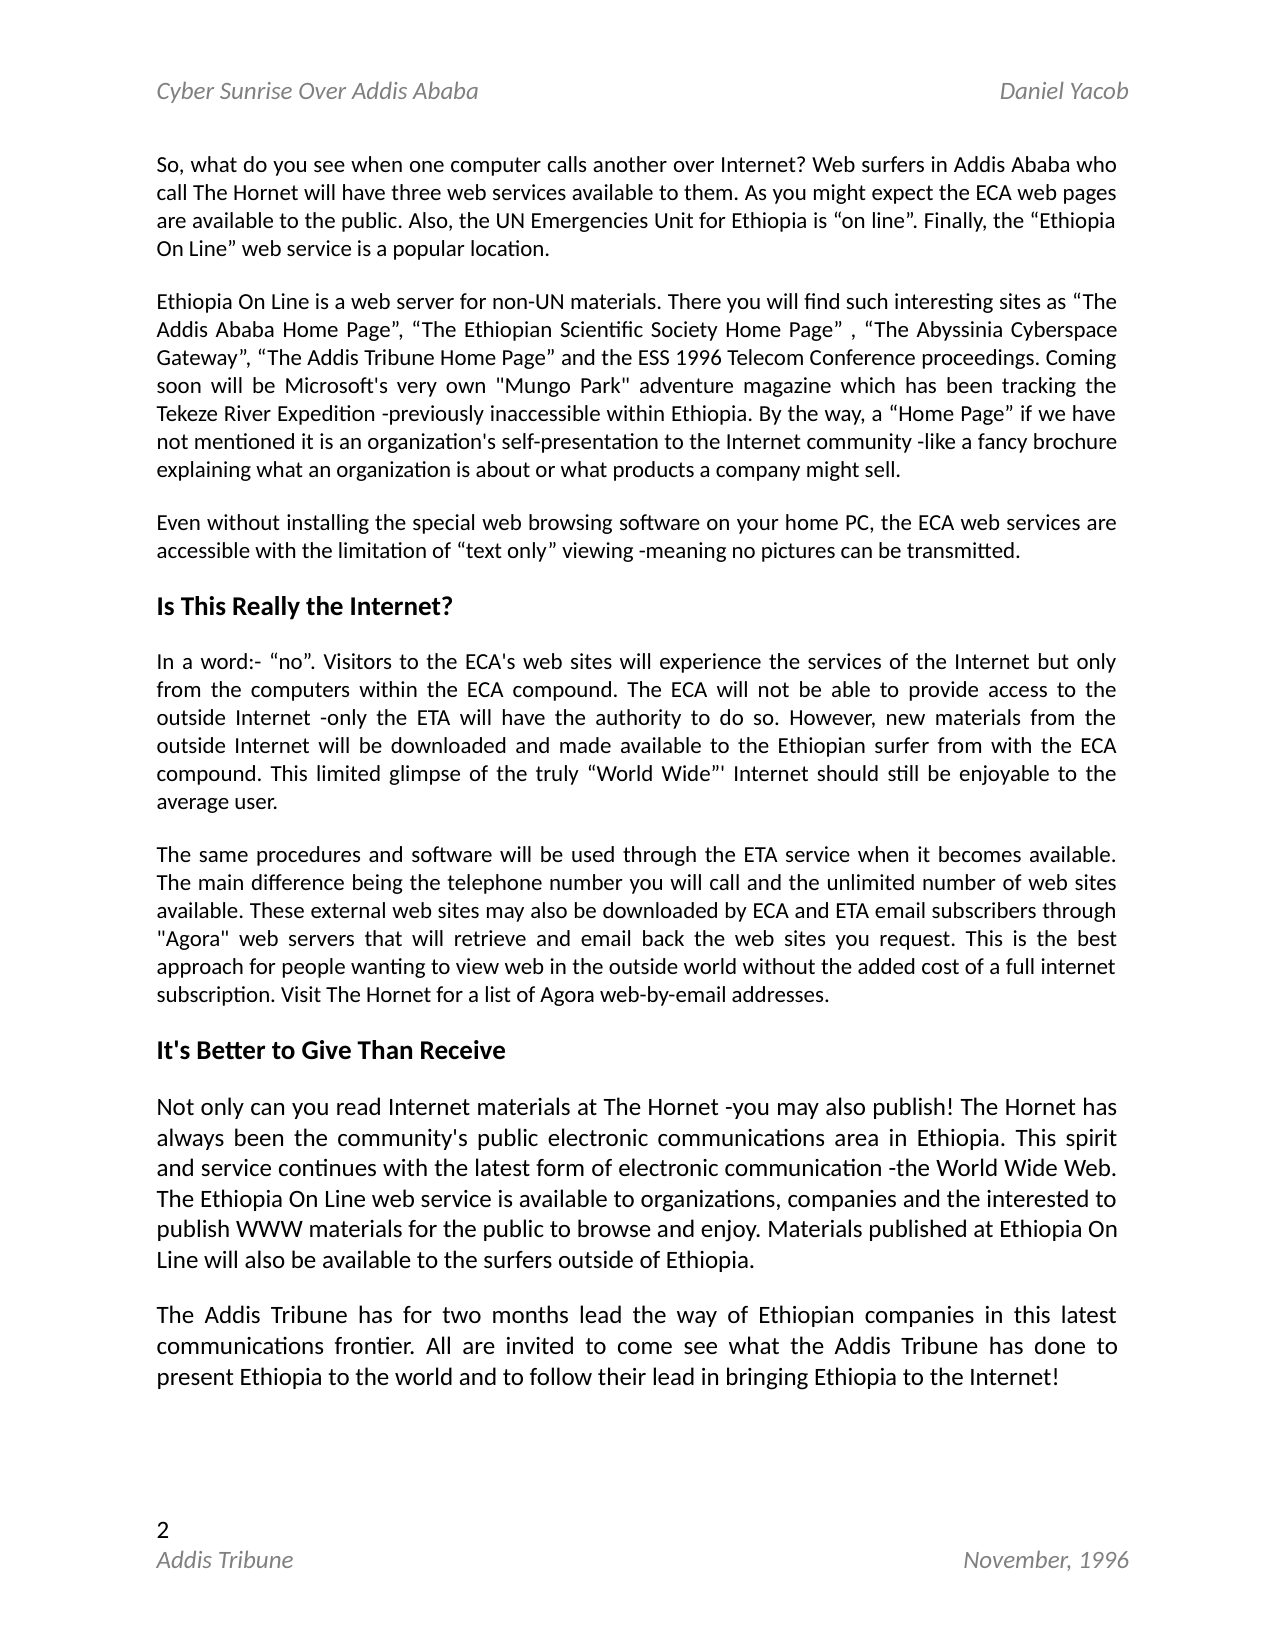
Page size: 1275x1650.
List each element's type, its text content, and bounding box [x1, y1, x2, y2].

text Even without installing the special web browsing software on your home PC, the ECA web services are accessible with the limitation of “text only” viewing -meaning no pictures can be transmitted. [156, 508, 1118, 564]
text The same procedures and software will be used through the ETA service when it becomes available. The main difference being the telephone number you will call and the unlimited number of web sites available. These external web sites may also be downloaded by ECA and ETA email subscribers through "Agora" web servers that will retrieve and email back the web sites you request. This is the best approach for people wanting to view web in the outside world without the added cost of a full internet subscription. Visit The Hornet for a list of Agora web-by-email addresses. [156, 840, 1118, 1008]
text Ethiopia On Line is a web server for non-UN materials. There you will find such interesting sites as “The Addis Ababa Home Page”, “The Ethiopian Scientific Society Home Page” , “The Abyssinia Cyberspace Gateway”, “The Addis Tribune Home Page” and the ESS 1996 Telecom Conference proceedings. Coming soon will be Microsoft's very own "Mungo Park" adventure magazine which has been tracking the Tekeze River Expedition -previously inaccessible within Ethiopia. By the way, a “Home Page” if we have not mentioned it is an organization's self-presentation to the Internet community -like a fancy brochure explaining what an organization is about or what products a company might sell. [156, 287, 1118, 483]
subtitle Is This Really the Internet? [156, 589, 1118, 622]
subtitle It's Better to Give Than Receive [156, 1033, 1118, 1067]
text In a word:- “no”. Visitors to the ECA's web sites will experience the services of the Internet but only from the computers within the ECA compound. The ECA will not be able to provide access to the outside Internet -only the ETA will have the authority to do so. However, new materials from the outside Internet will be downloaded and made available to the Ethiopian surfer from with the ECA compound. This limited glimpse of the truly “World Wide”' Internet should still be enjoyable to the average user. [156, 647, 1118, 815]
text The Addis Tribune has for two months lead the way of Ethiopian companies in this latest communications frontier. All are invited to come see what the Addis Tribune has done to present Ethiopia to the world and to follow their lead in bringing Ethiopia to the Internet! [156, 1300, 1118, 1391]
text So, what do you see when one computer calls another over Internet? Web surfers in Addis Ababa who call The Hornet will have three web services available to them. As you might expect the ECA web pages are available to the public. Also, the UN Emergencies Unit for Ethiopia is “on line”. Finally, the “Ethiopia On Line” web service is a popular location. [156, 150, 1118, 262]
text Not only can you read Internet materials at The Hornet -you may also publish! The Hornet has always been the community's public electronic communications area in Ethiopia. This spirit and service continues with the latest form of electronic communication -the World Wide Web. The Ethiopia On Line web service is available to organizations, companies and the interested to publish WWW materials for the public to browse and enjoy. Materials published at Ethiopia On Line will also be available to the surfers outside of Ethiopia. [156, 1092, 1118, 1275]
